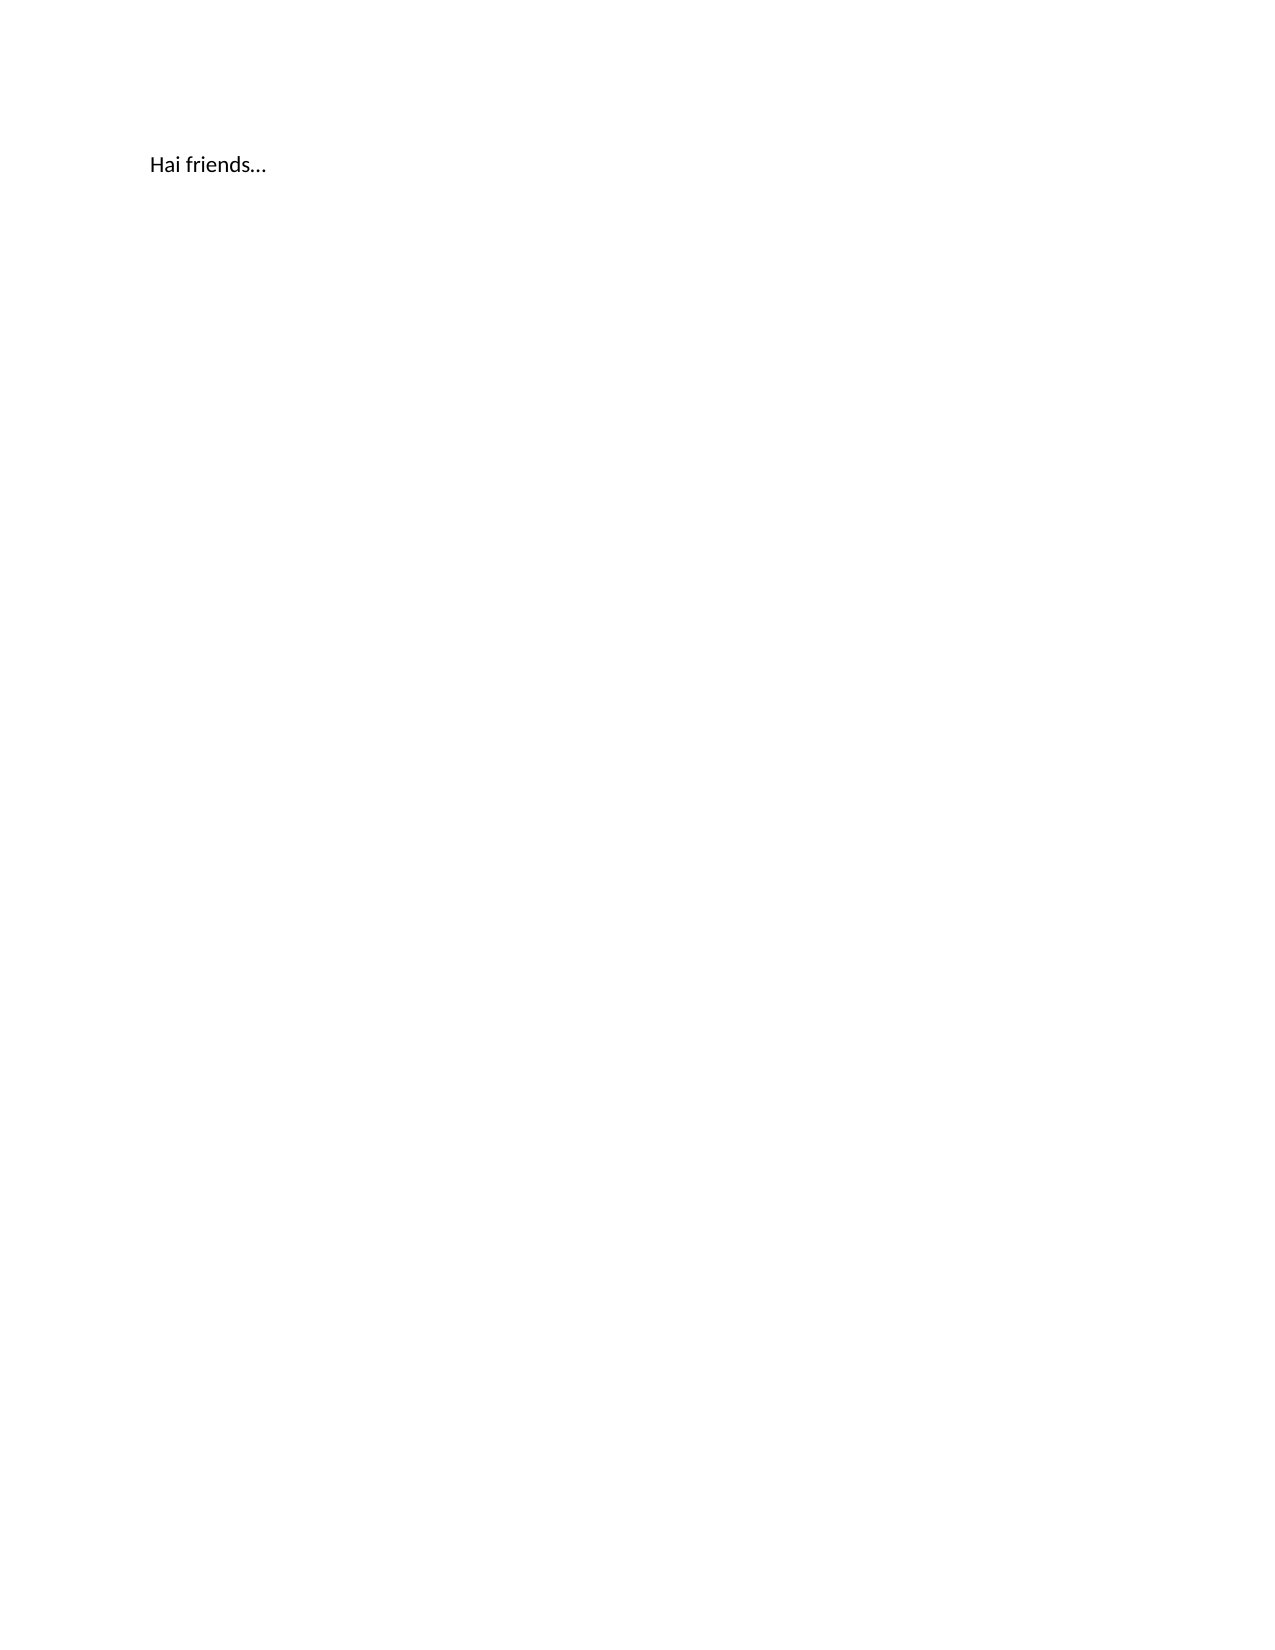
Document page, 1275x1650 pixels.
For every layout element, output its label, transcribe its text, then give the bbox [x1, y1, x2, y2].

text Hai friends… [150, 150, 1125, 178]
